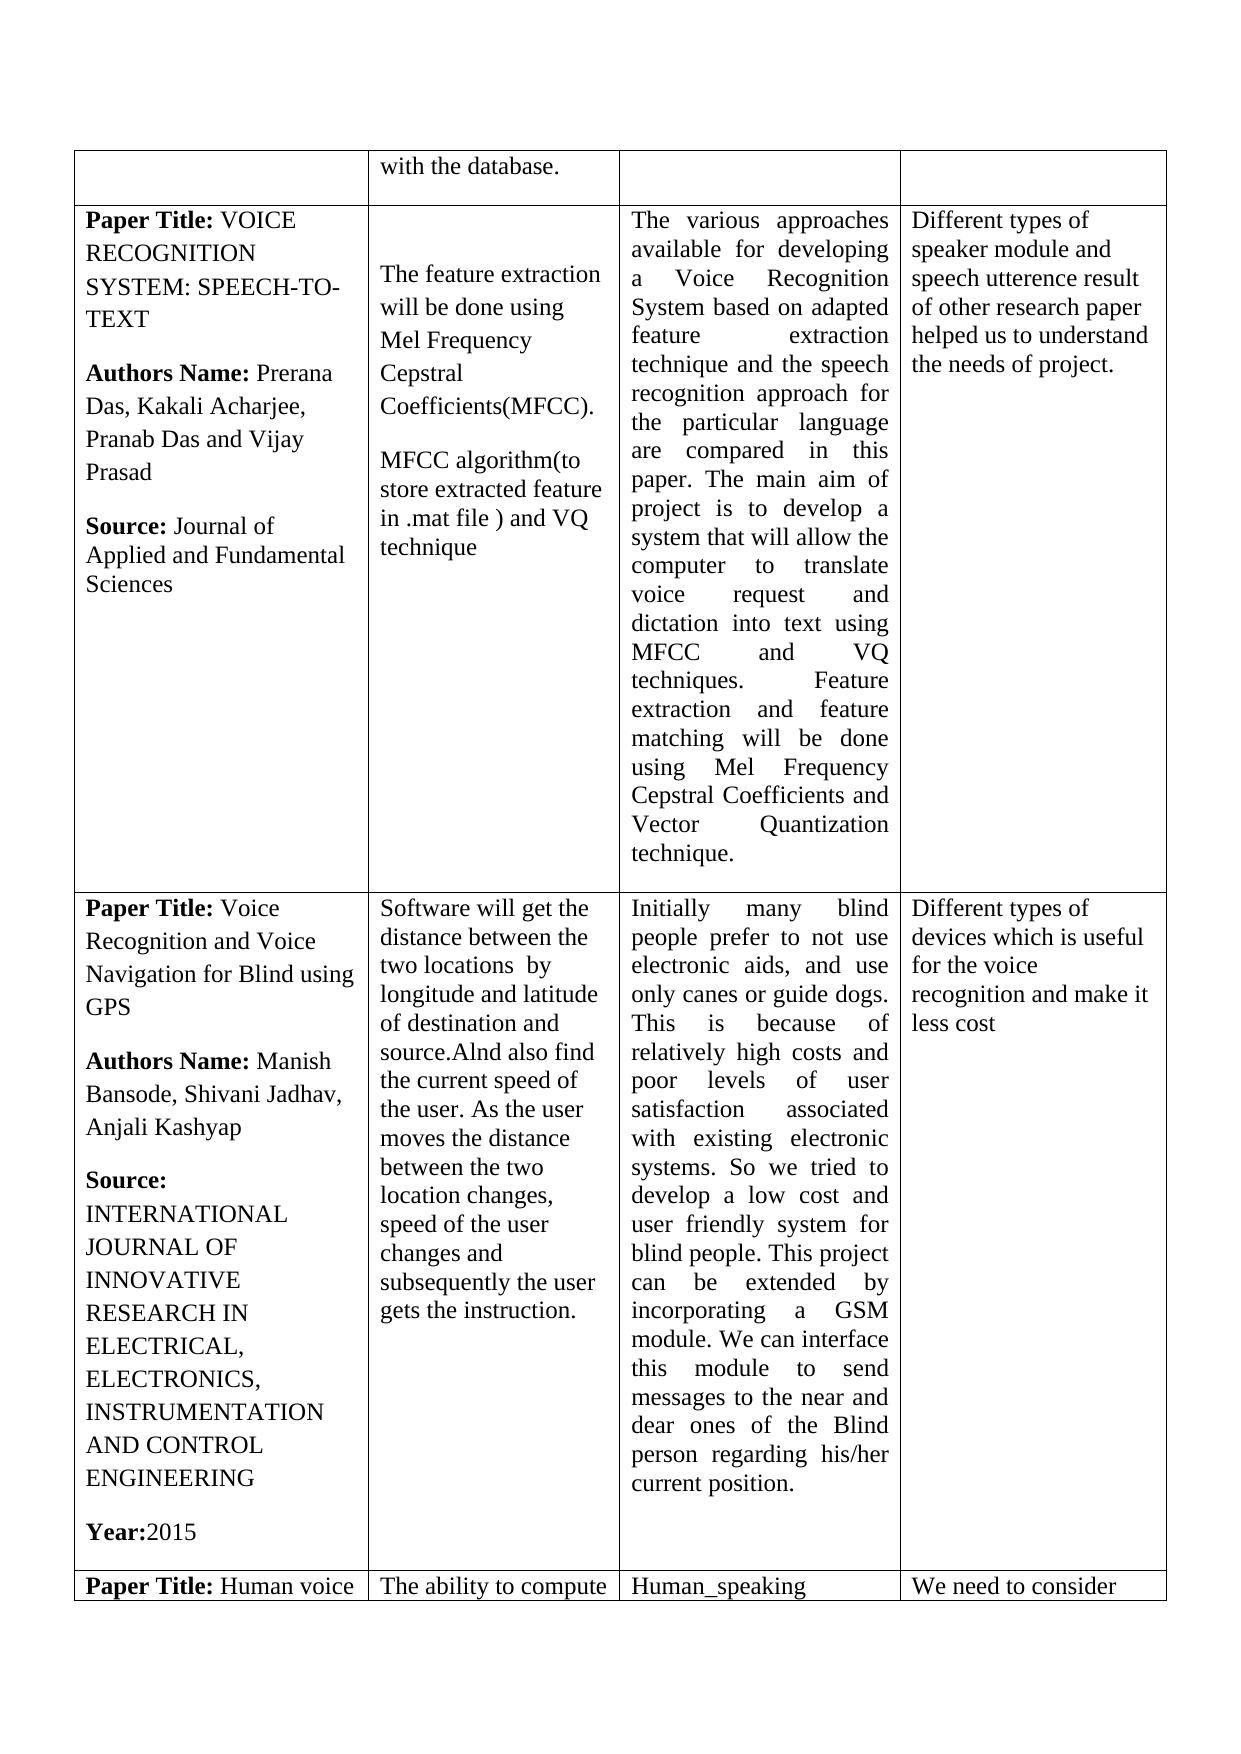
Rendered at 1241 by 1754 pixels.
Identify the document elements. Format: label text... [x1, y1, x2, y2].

table_cell Different types of devices which is useful for the voice recognition and make it less cost [901, 893, 1166, 1570]
table_cell The various approaches available for developing a Voice Recognition System based on adapted feature extraction technique and the speech recognition approach for the particular language are compared in this paper. The main aim of project is to develop a system that will allow the computer to translate voice request and dictation into text using MFCC and VQ techniques. Feature extraction and feature matching will be done using Mel Frequency Cepstral Coefficients and Vector Quantization technique. [620, 206, 900, 892]
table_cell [75, 151, 368, 204]
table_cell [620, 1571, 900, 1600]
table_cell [369, 151, 619, 204]
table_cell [901, 151, 1166, 204]
table_cell Paper Title: Voice Recognition and Voice Navigation for Blind using GPS Authors Name: Manish Bansode, Shivani Jadhav, Anjali Kashyap Source: INTERNATIONAL JOURNAL OF INNOVATIVE RESEARCH IN ELECTRICAL, ELECTRONICS, INSTRUMENTATION AND CONTROL ENGINEERING Year:2015 [75, 893, 368, 1570]
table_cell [901, 1571, 1166, 1600]
table_cell Initially many blind people prefer to not use electronic aids, and use only canes or guide dogs. This is because of relatively high costs and poor levels of user satisfaction associated with existing electronic systems. So we tried to develop a low cost and user friendly system for blind people. This project can be extended by incorporating a GSM module. We can interface this module to send messages to the near and dear ones of the Blind person regarding his/her current position. [620, 893, 900, 1570]
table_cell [369, 1571, 619, 1600]
table_cell Paper Title: VOICE RECOGNITION SYSTEM: SPEECH-TO-TEXT Authors Name: Prerana Das, Kakali Acharjee, Pranab Das and Vijay Prasad Source: Journal of Applied and Fundamental Sciences [75, 206, 368, 892]
table_cell Software will get the distance between the two locations by longitude and latitude of destination and source.Alnd also find the current speed of the user. As the user moves the distance between the two location changes, speed of the user changes and subsequently the user gets the instruction. [369, 893, 619, 1570]
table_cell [620, 151, 900, 204]
table_cell The feature extraction will be done using Mel Frequency Cepstral Coefficients(MFCC). MFCC algorithm(to store extracted feature in .mat file ) and VQ technique [369, 206, 619, 892]
table_cell Different types of speaker module and speech utterence result of other research paper helped us to understand the needs of project. [901, 206, 1166, 892]
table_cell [75, 1571, 368, 1600]
